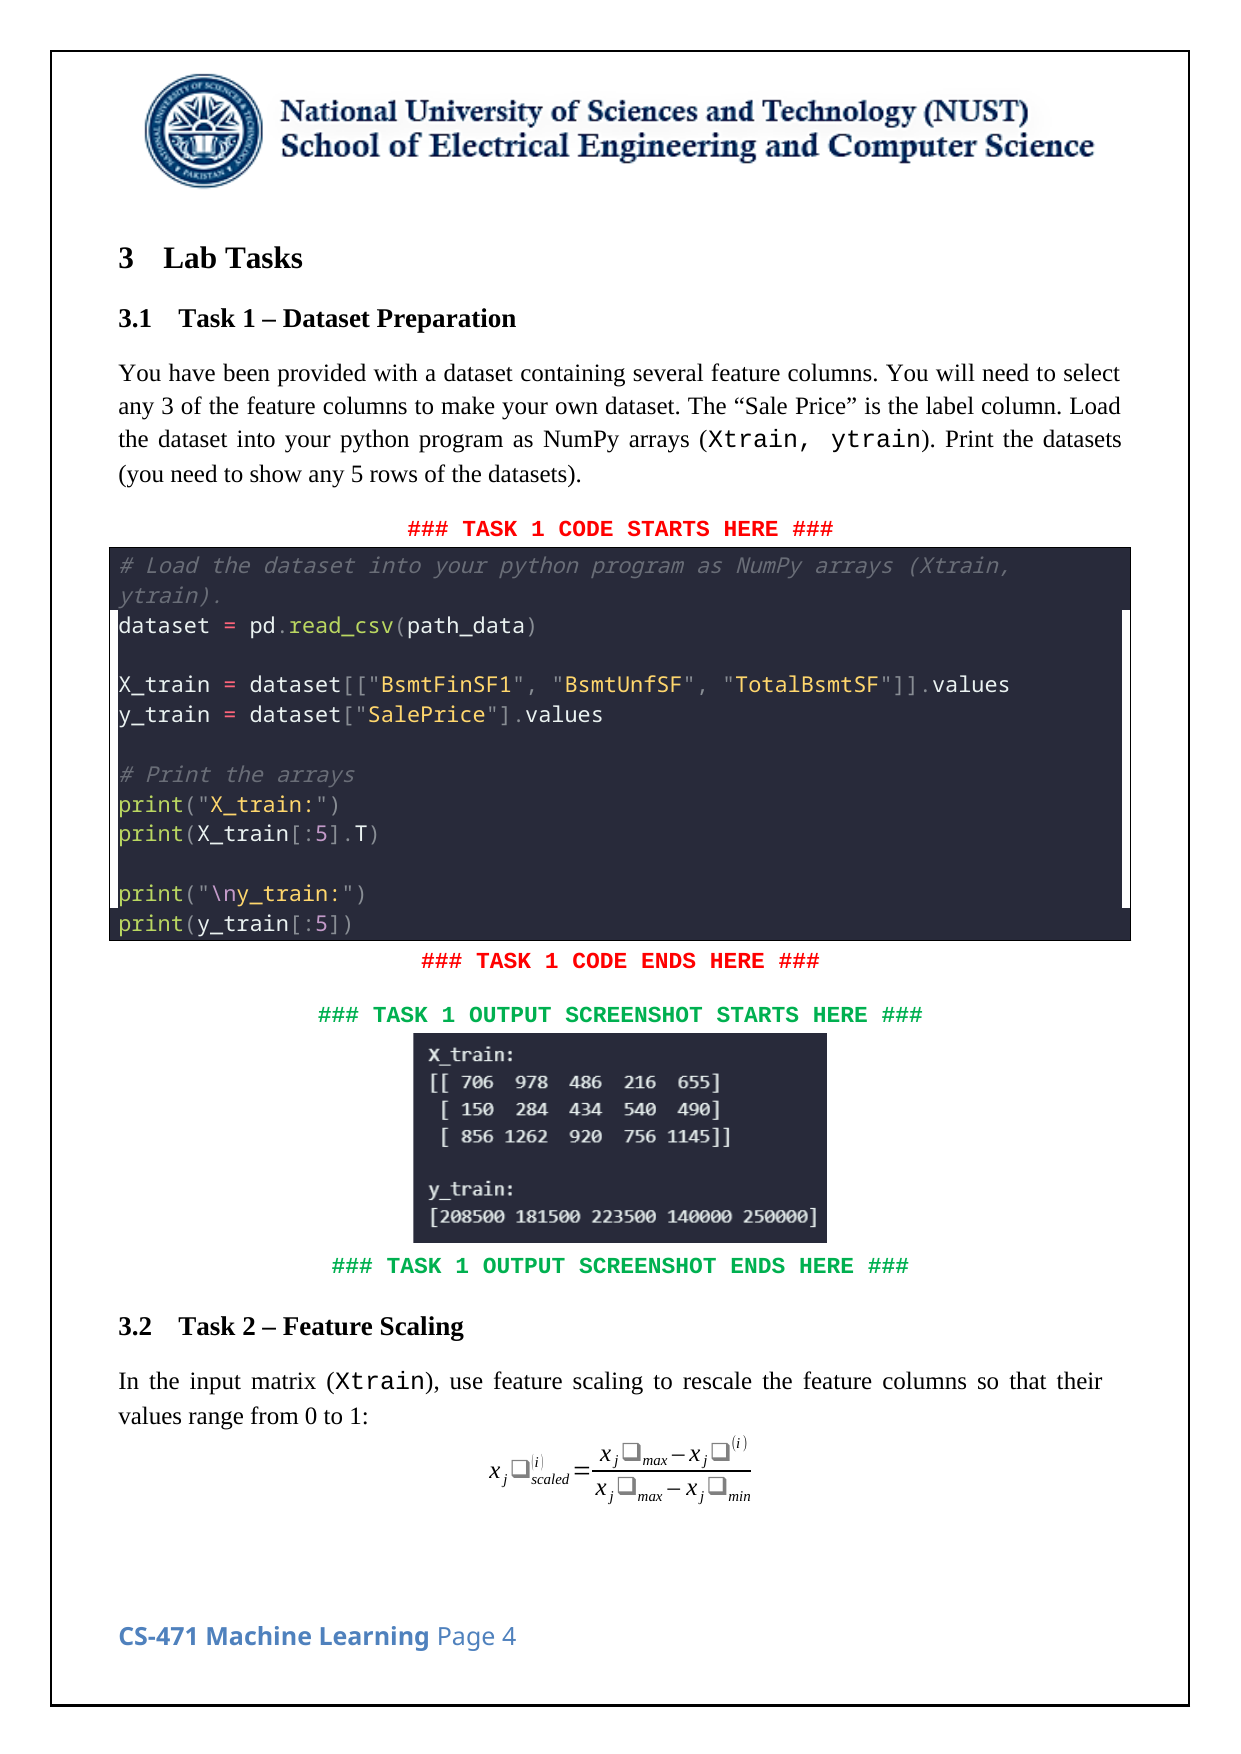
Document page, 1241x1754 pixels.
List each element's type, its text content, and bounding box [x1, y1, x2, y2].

text print(X_train[:5].T) [118, 818, 1122, 848]
picture [413, 1033, 827, 1243]
text ### TASK 1 OUTPUT SCREENSHOT STARTS HERE ### [118, 1004, 1122, 1030]
subtitle Lab Tasks [118, 239, 1122, 276]
text X_train = dataset[["BsmtFinSF1", "BsmtUnfSF", "TotalBsmtSF"]].values [118, 669, 1122, 699]
subtitle Task 1 – Dataset Preparation [118, 302, 1122, 333]
text print("\ny_train:") [118, 878, 1122, 905]
text ### TASK 1 CODE STARTS HERE ### [118, 517, 1122, 543]
text # Load the dataset into your python program as NumPy arrays (Xtrain, ytrain). [110, 548, 1130, 610]
text print(y_train[:5]) [110, 905, 1130, 940]
text y_train = dataset["SalePrice"].values [118, 699, 1122, 729]
text ### TASK 1 CODE ENDS HERE ### [118, 949, 1122, 975]
text You have been provided with a dataset containing several feature columns. You will need to select any 3 of the feature columns to make your own dataset. The “Sale Price” is the label column. Load the dataset into your python program as NumPy arrays (Xtrain, ytrain). Print the datasets (you need to show any 5 rows of the datasets). [118, 358, 1122, 488]
text In the input matrix (Xtrain), use feature scaling to rescale the feature columns so that their values range from 0 to 1: [118, 1366, 1103, 1430]
text # Print the arrays [118, 759, 1122, 789]
text ### TASK 1 OUTPUT SCREENSHOT ENDS HERE ### [118, 1255, 1122, 1281]
picture [132, 68, 1108, 199]
text dataset = pd.read_csv(path_data) [118, 610, 1122, 640]
text print("X_train:") [118, 789, 1122, 818]
subtitle Task 2 – Feature Scaling [118, 1310, 1122, 1341]
